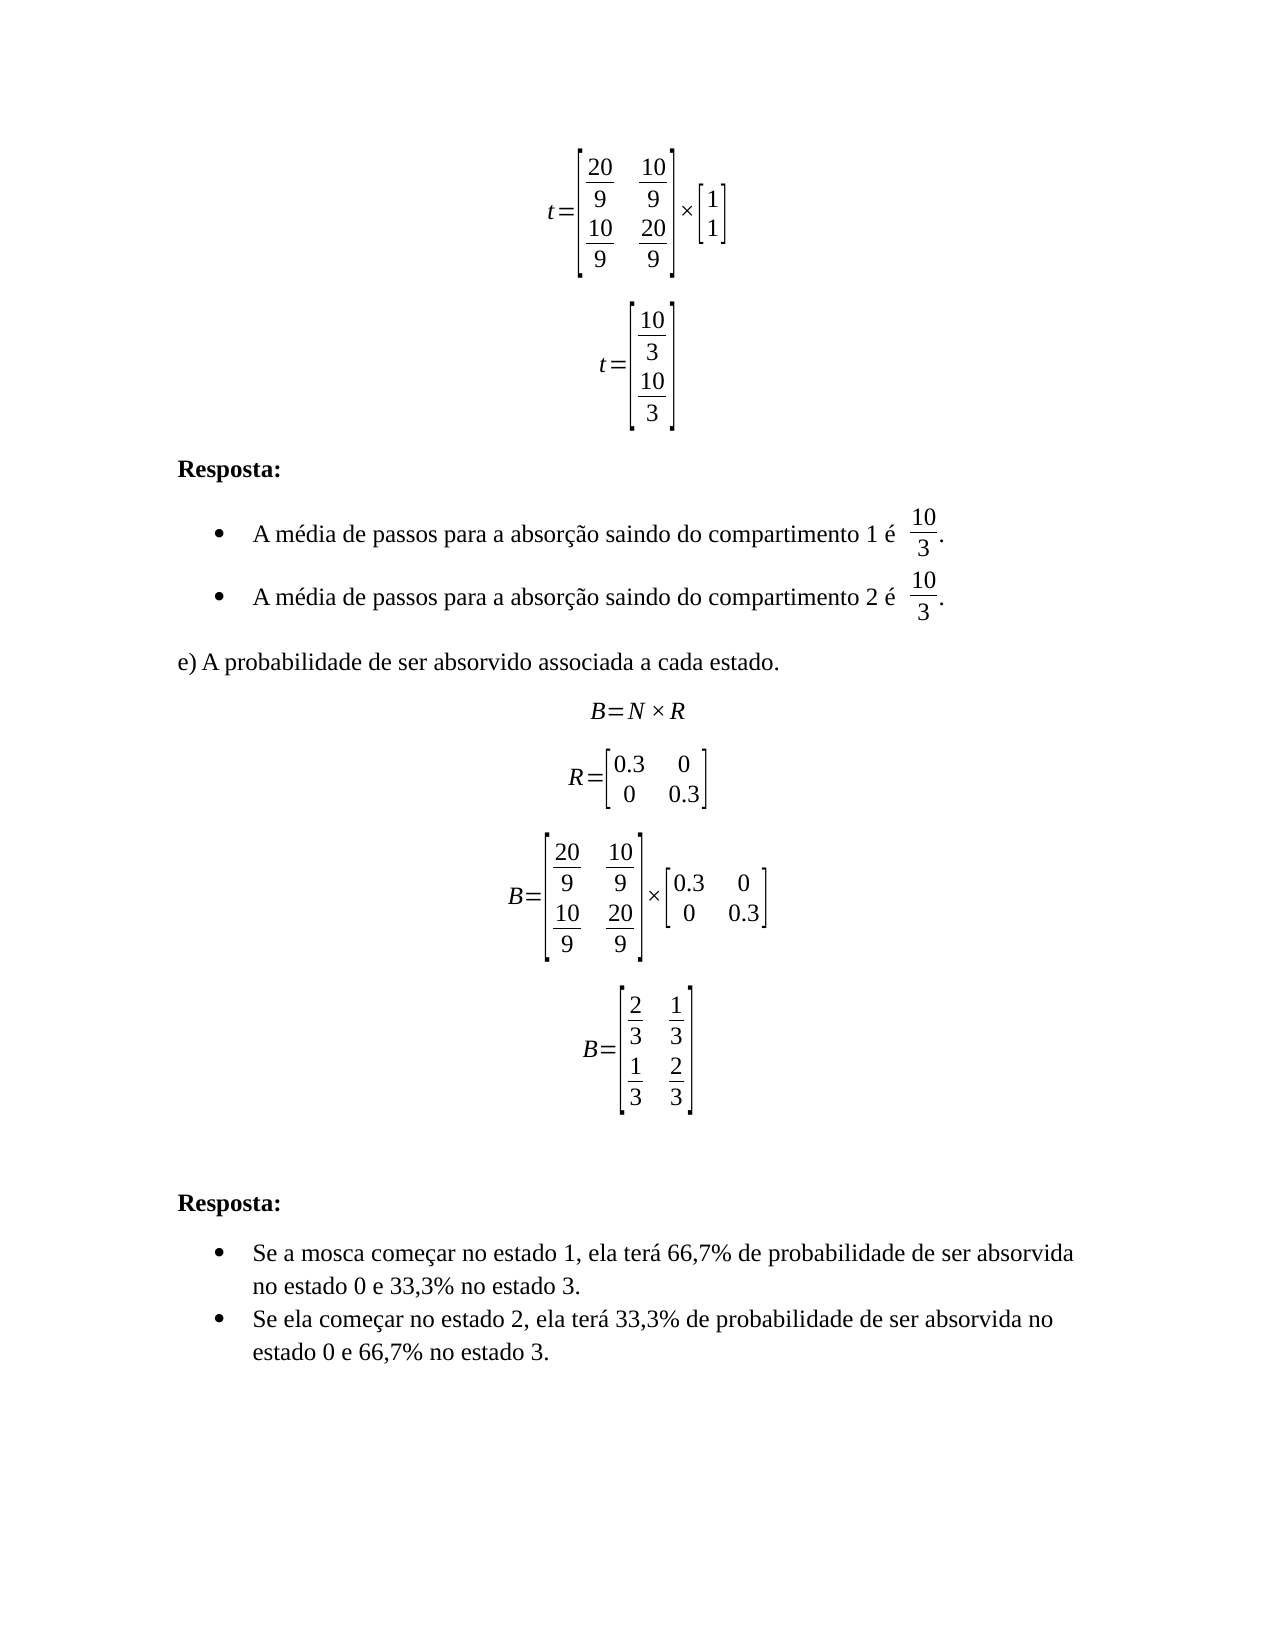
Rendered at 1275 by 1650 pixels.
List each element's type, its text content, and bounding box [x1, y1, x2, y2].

list A média de passos para a absorção saindo do compartimento 1 é . [215, 503, 1098, 562]
list A média de passos para a absorção saindo do compartimento 2 é . [215, 567, 1098, 626]
text Resposta: [177, 454, 1098, 483]
list Se a mosca começar no estado 1, ela terá 66,7% de probabilidade de ser absorvida no estado 0 e 33,3% no estado 3. [215, 1238, 1098, 1299]
list Se ela começar no estado 2, ela terá 33,3% de probabilidade de ser absorvida no estado 0 e 66,7% no estado 3. [215, 1304, 1098, 1366]
text e) A probabilidade de ser absorvido associada a cada estado. [177, 647, 1098, 675]
text Resposta: [177, 1188, 1098, 1217]
